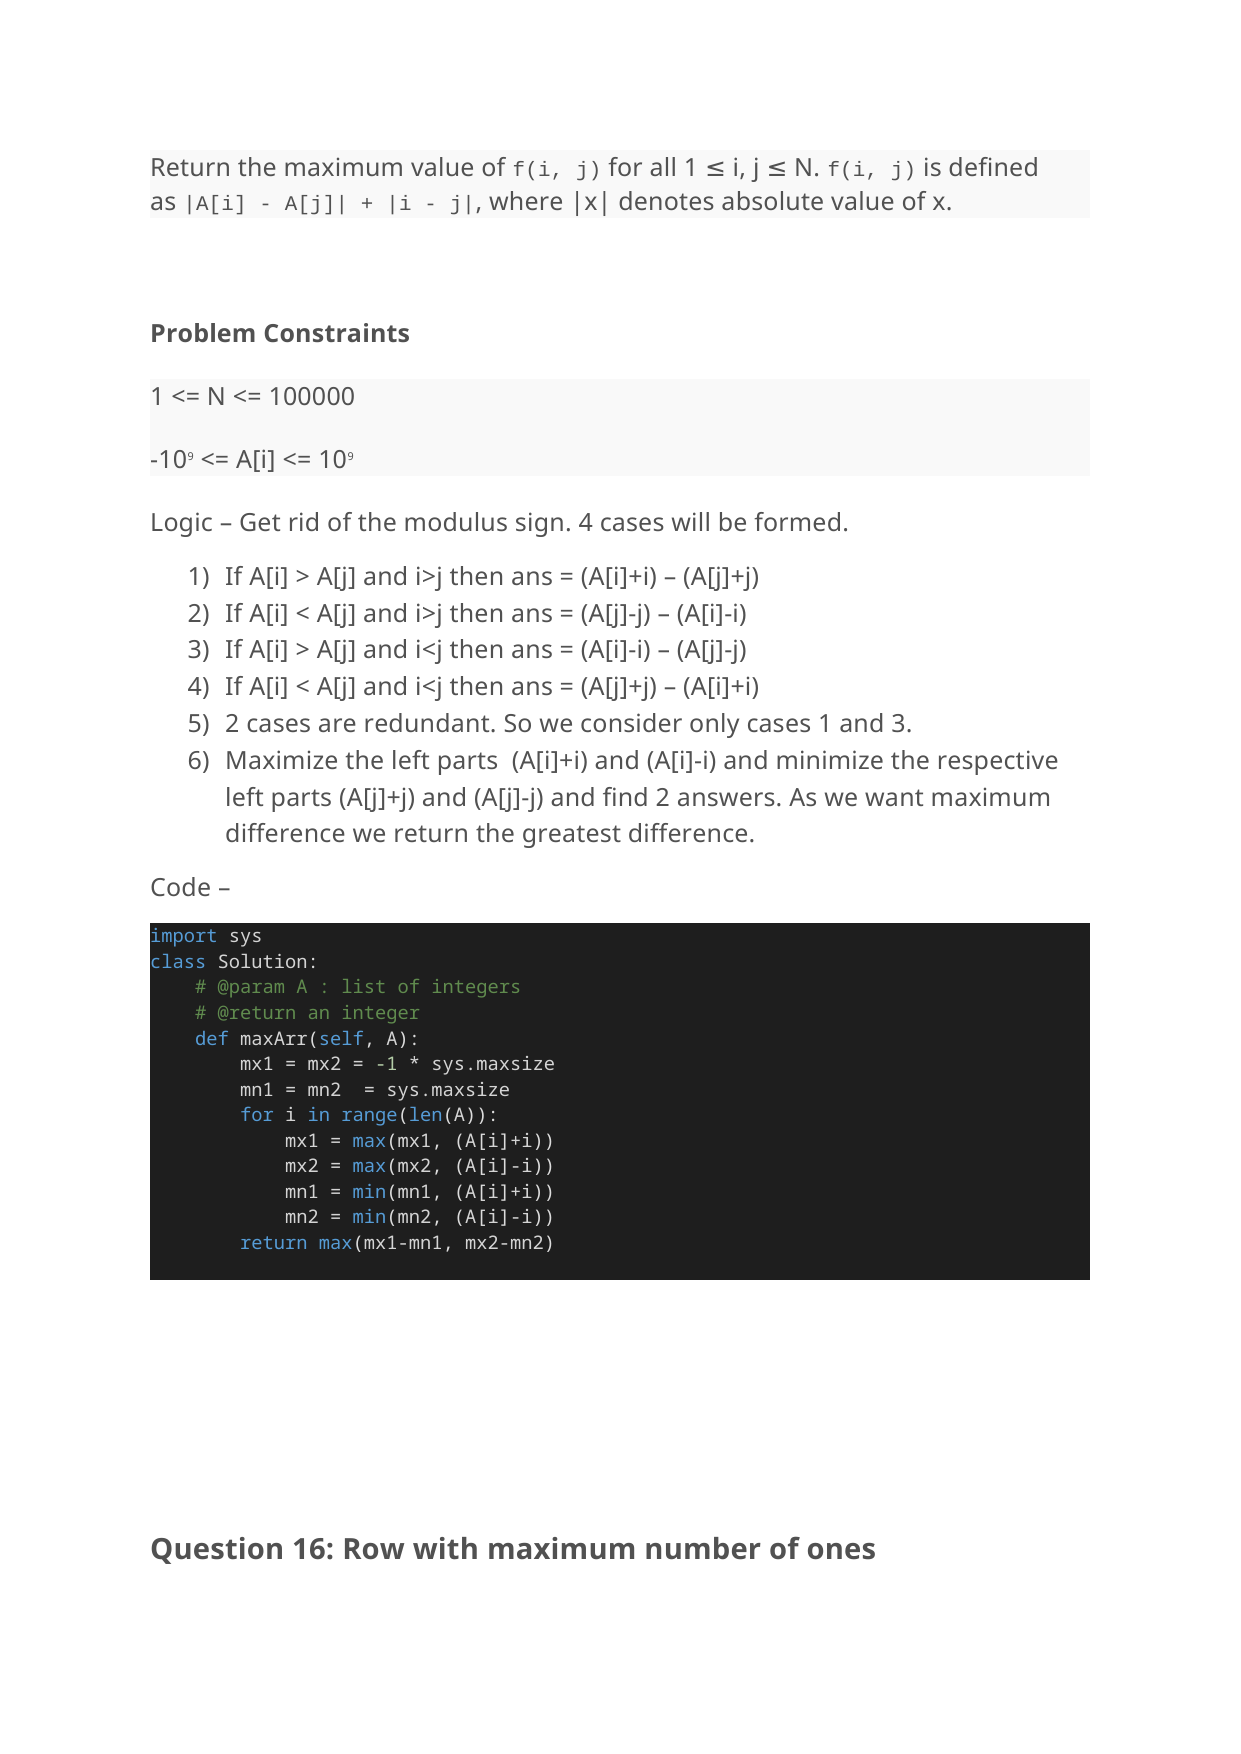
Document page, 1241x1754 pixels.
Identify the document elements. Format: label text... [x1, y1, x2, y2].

list If A[i] < A[j] and i<j then ans = (A[j]+j) – (A[i]+i) [187, 669, 1090, 703]
text mn2 = min(mn2, (A[i]-i)) [150, 1203, 1090, 1229]
list 2 cases are redundant. So we consider only cases 1 and 3. [187, 706, 1090, 740]
text Code – [150, 869, 1090, 903]
list If A[i] < A[j] and i>j then ans = (A[j]-j) – (A[i]-i) [187, 595, 1090, 629]
text Question 16: Row with maximum number of ones [150, 1528, 1090, 1568]
text Logic – Get rid of the modulus sign. 4 cases will be formed. [150, 505, 1090, 539]
text for i in range(len(A)): [150, 1101, 1090, 1127]
text -109 <= A[i] <= 109 [150, 442, 1090, 476]
list Maximize the left parts (A[i]+i) and (A[i]-i) and minimize the respective left parts (A[j]+j) and (A[j]-j) and find 2 answers. As we want maximum difference we return the greatest difference. [187, 742, 1090, 850]
text mn1 = mn2 = sys.maxsize [150, 1076, 1090, 1101]
text mn1 = min(mn1, (A[i]+i)) [150, 1178, 1090, 1203]
text 1 <= N <= 100000 [150, 379, 1090, 413]
text mx1 = mx2 = -1 * sys.maxsize [150, 1050, 1090, 1076]
text Problem Constraints [150, 247, 1090, 349]
text # @return an integer [150, 999, 1090, 1025]
text mx1 = max(mx1, (A[i]+i)) [150, 1127, 1090, 1152]
list If A[i] > A[j] and i>j then ans = (A[i]+i) – (A[j]+j) [187, 558, 1090, 593]
text return max(mx1-mn1, mx2-mn2) [150, 1229, 1090, 1254]
list If A[i] > A[j] and i<j then ans = (A[i]-i) – (A[j]-j) [187, 632, 1090, 666]
text import sys [150, 923, 1090, 948]
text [150, 150, 1090, 218]
text def maxArr(self, A): [150, 1025, 1090, 1050]
text # @param A : list of integers [150, 974, 1090, 999]
text mx2 = max(mx2, (A[i]-i)) [150, 1152, 1090, 1178]
text class Solution: [150, 948, 1090, 974]
